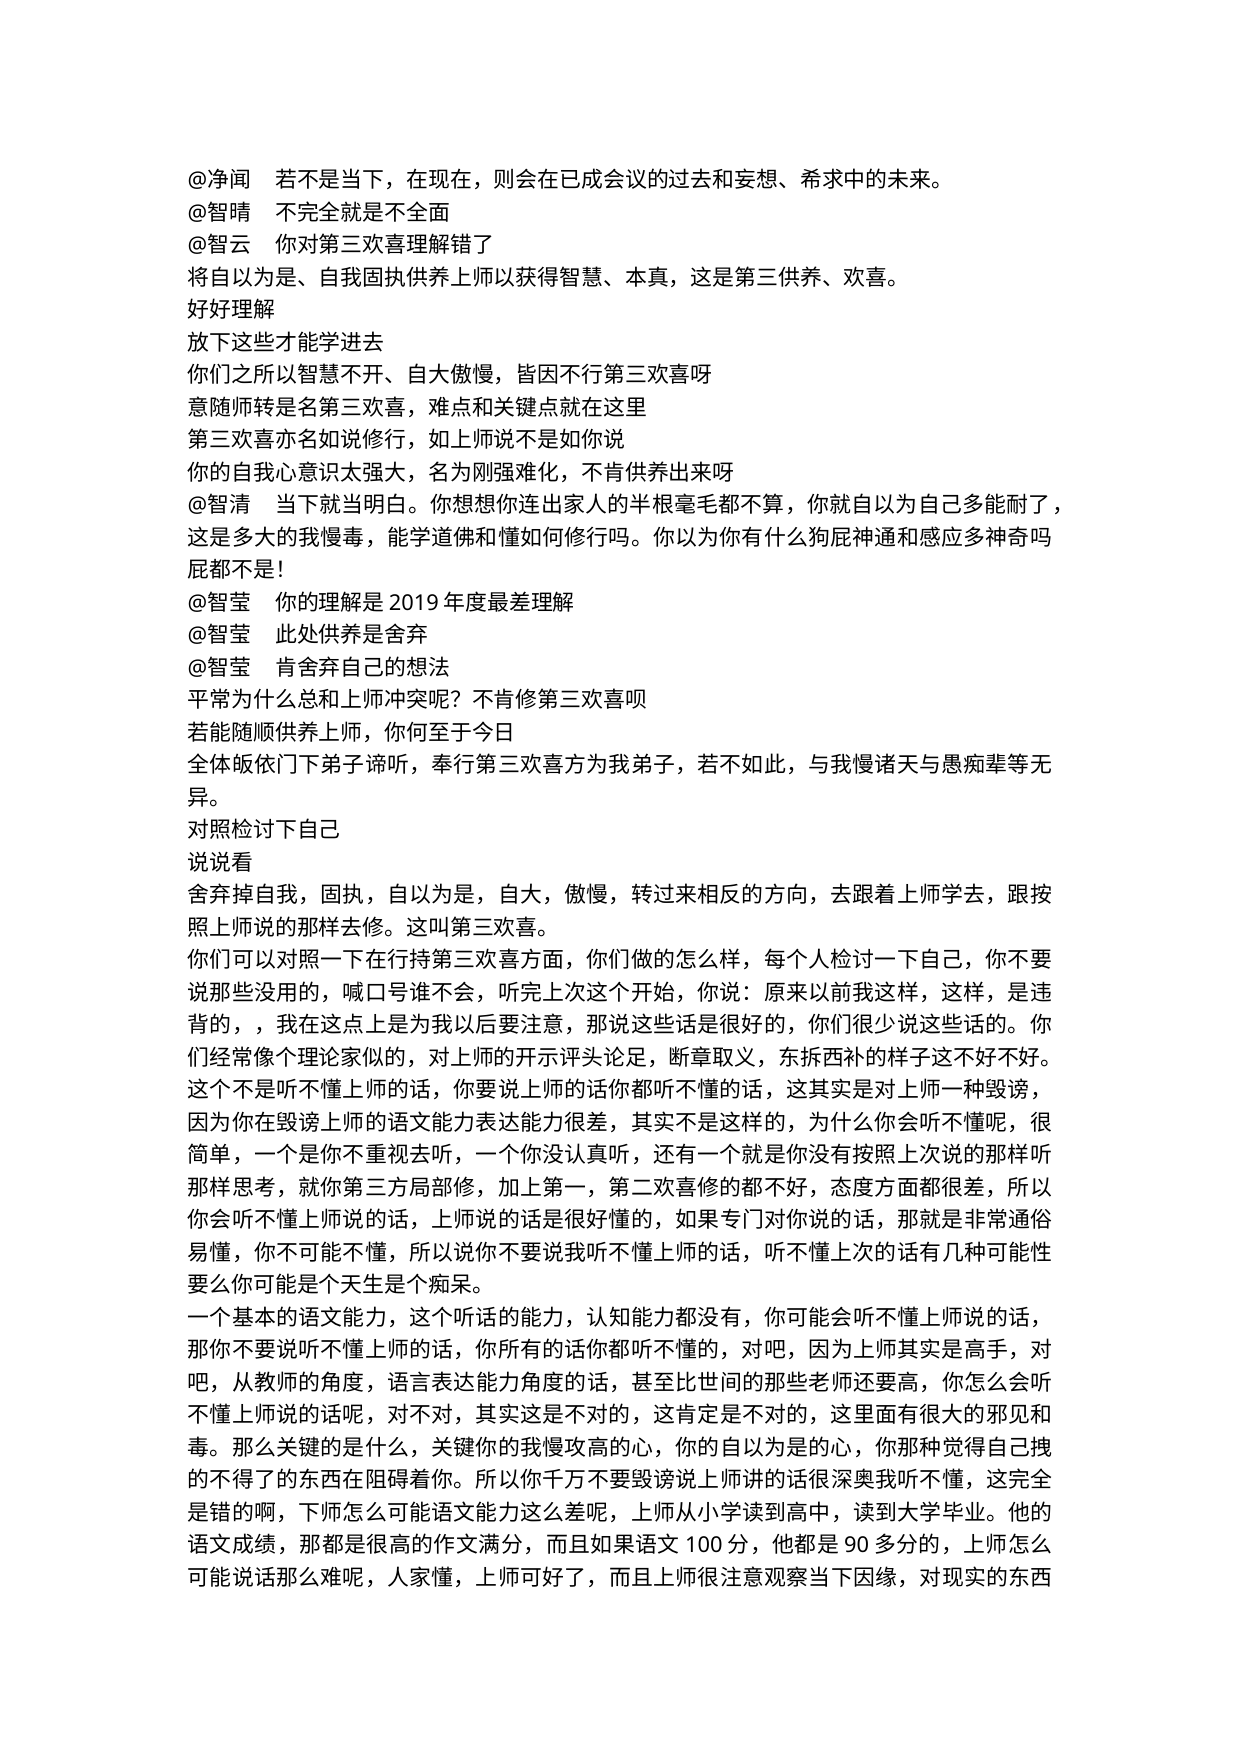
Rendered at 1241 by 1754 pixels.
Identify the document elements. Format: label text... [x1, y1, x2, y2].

text 第三欢喜亦名如说修行，如上师说不是如你说 [187, 422, 1053, 454]
text @净闻 若不是当下，在现在，则会在已成会议的过去和妄想、希求中的未来。 [187, 162, 1053, 194]
text @智晴 不完全就是不全面 [187, 194, 1053, 227]
text 舍弃掉自我，固执，自以为是，自大，傲慢，转过来相反的方向，去跟着上师学去，跟按照上师说的那样去修。这叫第三欢喜。 [187, 877, 1053, 942]
text @智莹 此处供养是舍弃 [187, 617, 1053, 649]
text 这个不是听不懂上师的话，你要说上师的话你都听不懂的话，这其实是对上师一种毁谤，因为你在毁谤上师的语文能力表达能力很差，其实不是这样的，为什么你会听不懂呢，很简单，一个是你不重视去听，一个你没认真听，还有一个就是你没有按照上次说的那样听那样思考，就你第三方局部修，加上第一，第二欢喜修的都不好，态度方面都很差，所以你会听不懂上师说的话，上师说的话是很好懂的，如果专门对你说的话，那就是非常通俗易懂，你不可能不懂，所以说你不要说我听不懂上师的话，听不懂上次的话有几种可能性，要么你可能是个天生是个痴呆。 [187, 1072, 1053, 1299]
text @智清 当下就当明白。你想想你连出家人的半根毫毛都不算，你就自以为自己多能耐了，这是多大的我慢毒，能学道佛和懂如何修行吗。你以为你有什么狗屁神通和感应多神奇吗，屁都不是！ [187, 487, 1053, 584]
text 说说看 [187, 844, 1053, 877]
text 平常为什么总和上师冲突呢？不肯修第三欢喜呗 [187, 682, 1053, 714]
text 放下这些才能学进去 [187, 324, 1053, 357]
text 全体皈依门下弟子谛听，奉行第三欢喜方为我弟子，若不如此，与我慢诸天与愚痴辈等无异。 [187, 747, 1053, 812]
text 将自以为是、自我固执供养上师以获得智慧、本真，这是第三供养、欢喜。 [187, 259, 1053, 292]
text 若能随顺供养上师，你何至于今日 [187, 714, 1053, 747]
text 好好理解 [187, 292, 1053, 324]
text @智莹 你的理解是2019年度最差理解 [187, 584, 1053, 617]
text @智云 你对第三欢喜理解错了 [187, 227, 1053, 259]
text 你们可以对照一下在行持第三欢喜方面，你们做的怎么样，每个人检讨一下自己，你不要说那些没用的，喊口号谁不会，听完上次这个开始，你说：原来以前我这样，这样，是违背的，，我在这点上是为我以后要注意，那说这些话是很好的，你们很少说这些话的。你们经常像个理论家似的，对上师的开示评头论足，断章取义，东拆西补的样子这不好不好。 [187, 942, 1053, 1072]
text 你的自我心意识太强大，名为刚强难化，不肯供养出来呀 [187, 454, 1053, 487]
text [187, 1299, 1053, 1592]
text 你们之所以智慧不开、自大傲慢，皆因不行第三欢喜呀 [187, 357, 1053, 389]
text 对照检讨下自己 [187, 812, 1053, 844]
text 意随师转是名第三欢喜，难点和关键点就在这里 [187, 389, 1053, 422]
text @智莹 肯舍弃自己的想法 [187, 649, 1053, 682]
